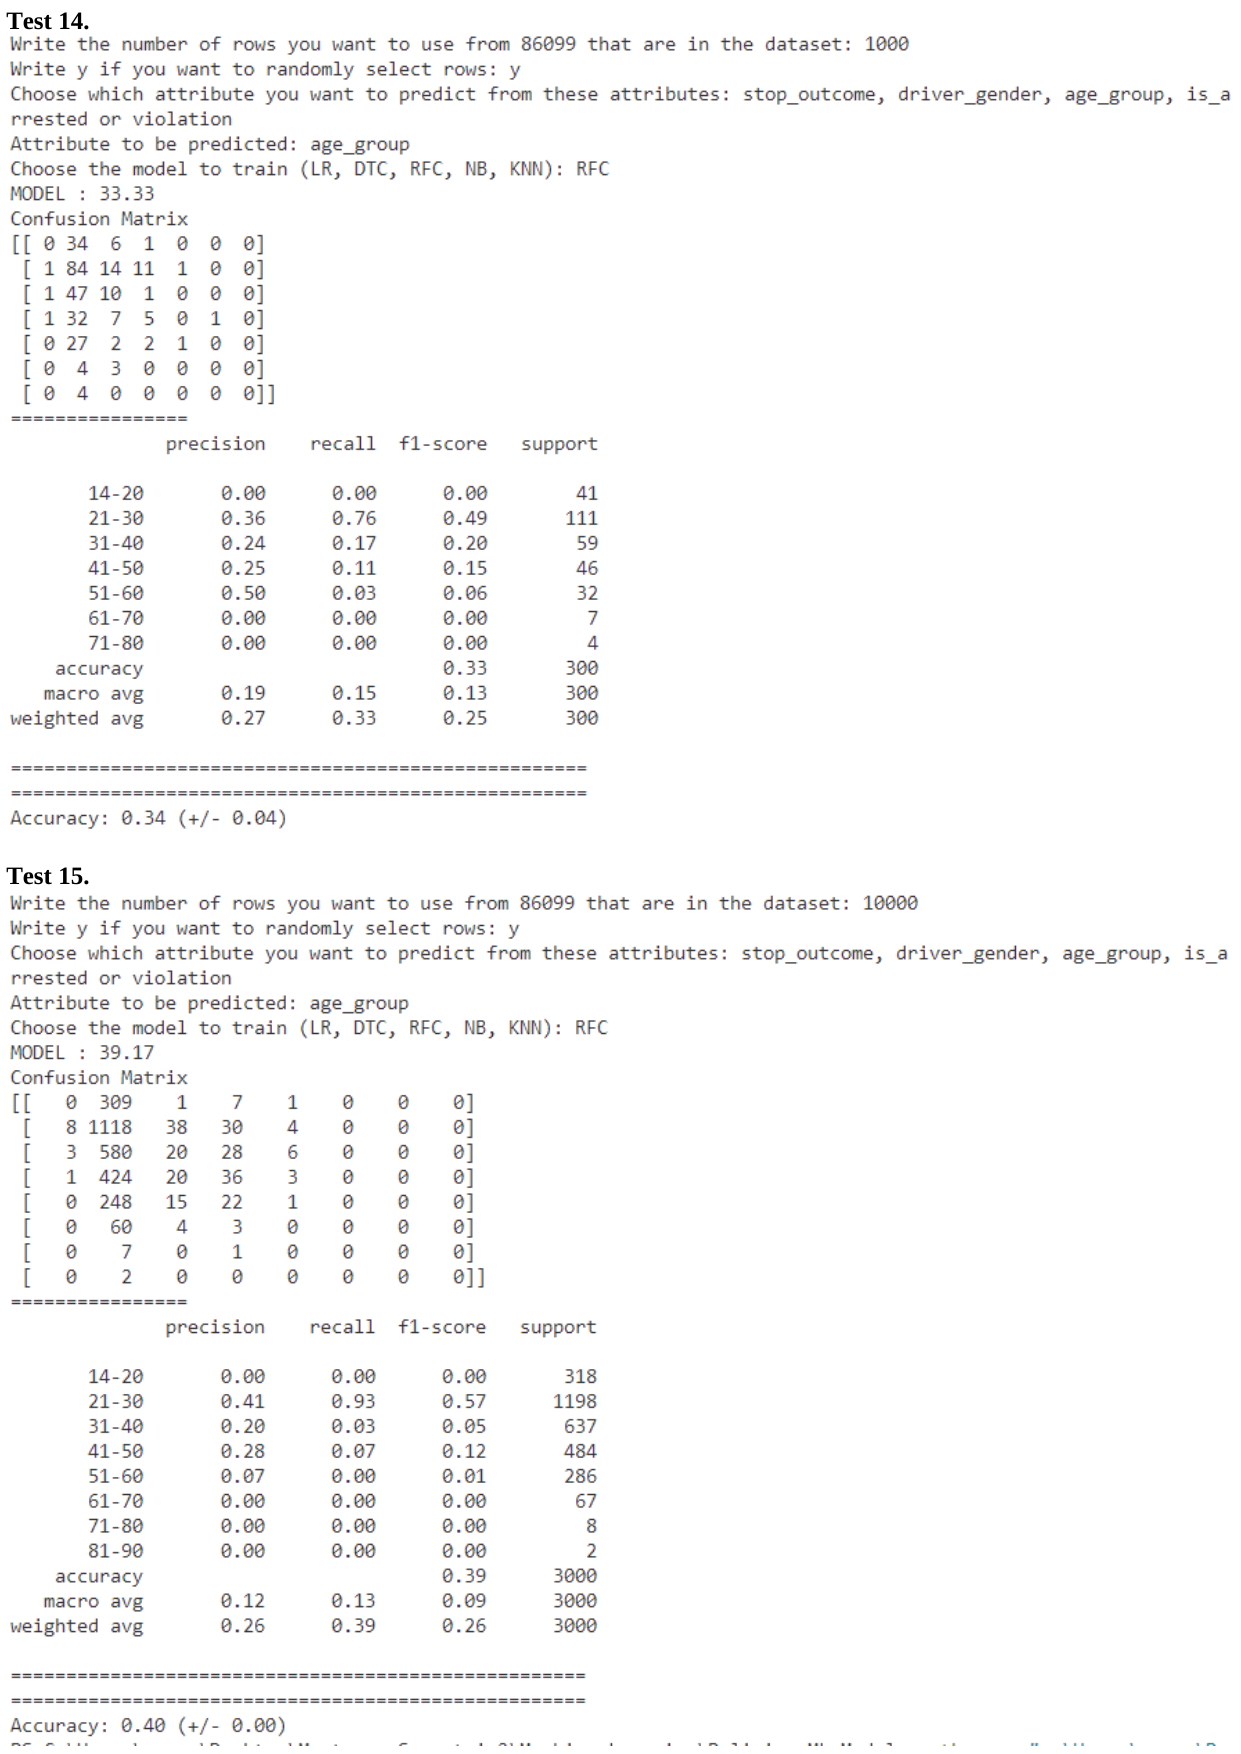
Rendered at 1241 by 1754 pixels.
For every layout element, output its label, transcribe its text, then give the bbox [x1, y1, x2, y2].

picture [6, 34, 1235, 833]
picture [6, 889, 1235, 1746]
text Test 15. [6, 861, 1234, 889]
text Test 14. [6, 6, 1234, 34]
